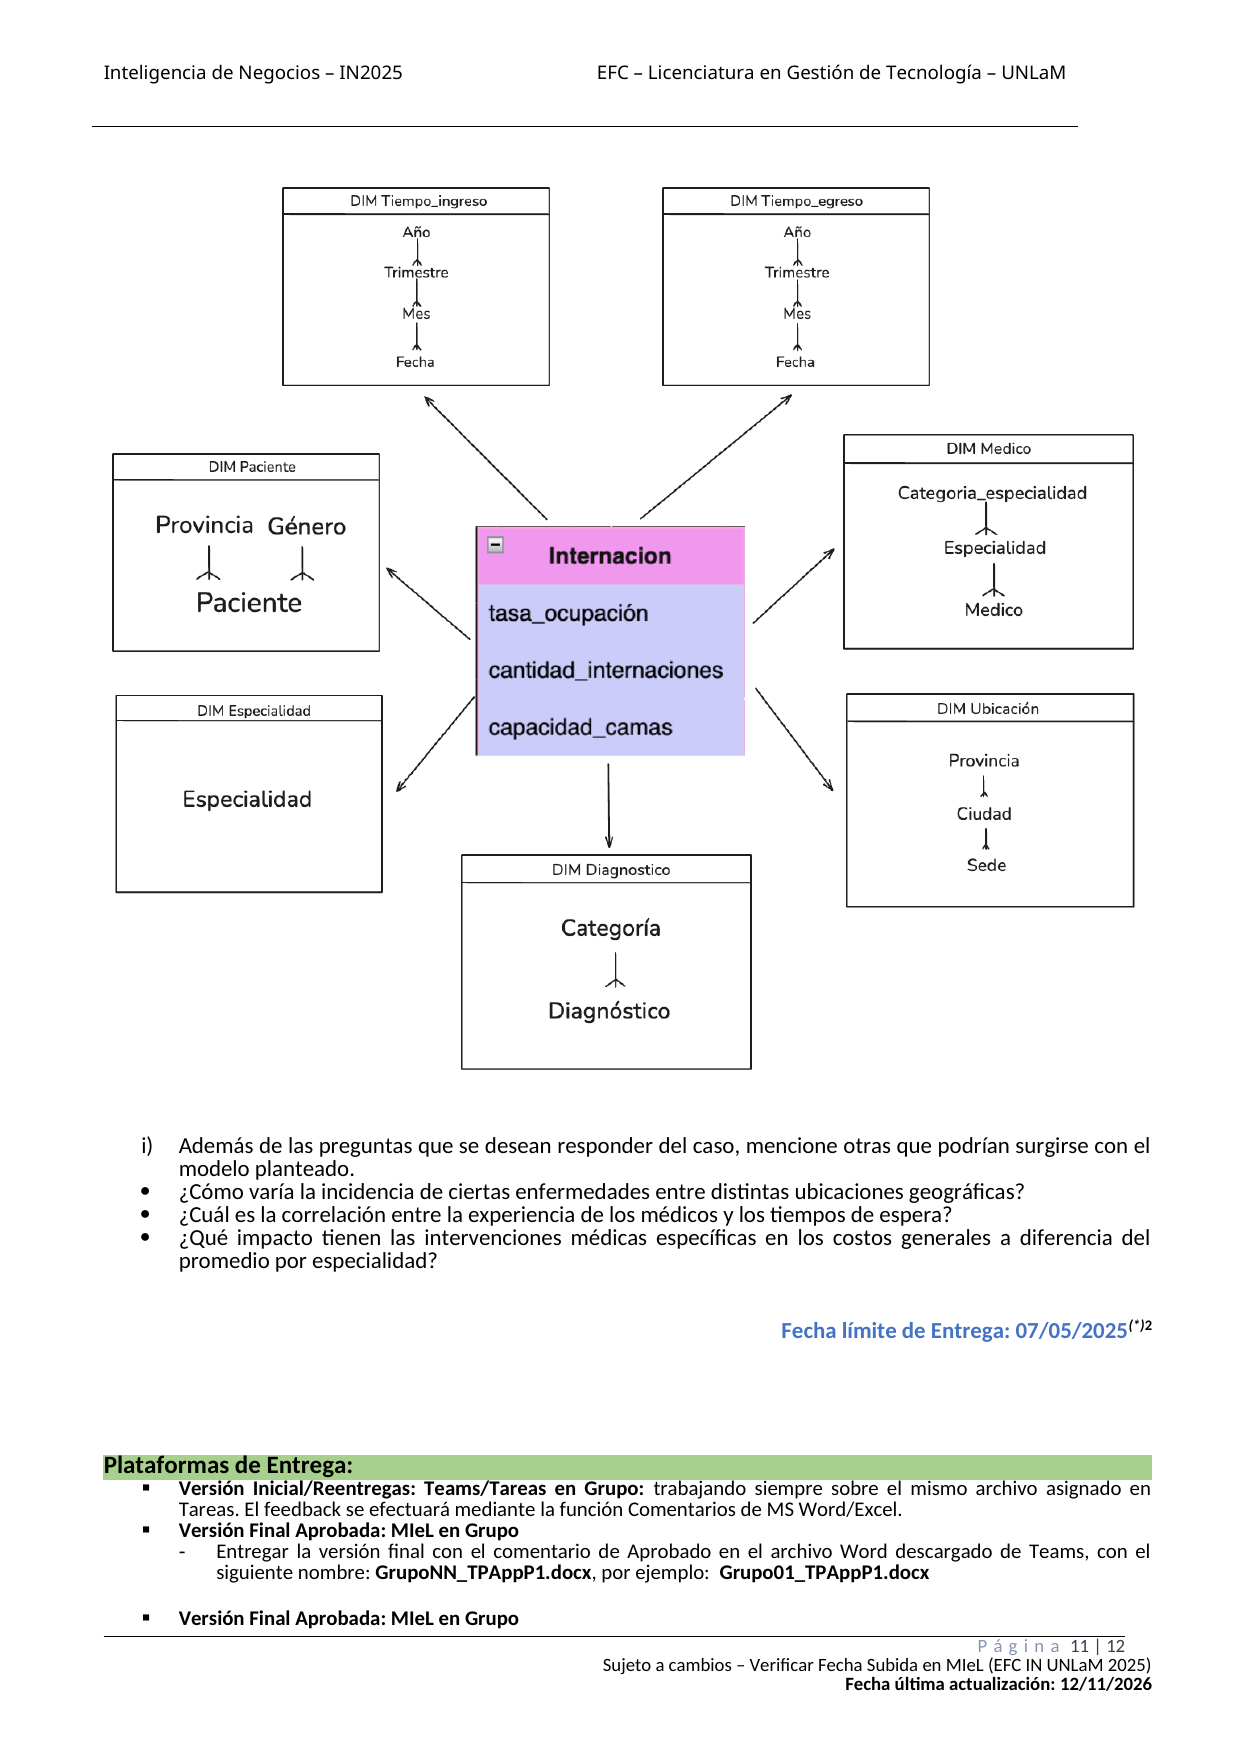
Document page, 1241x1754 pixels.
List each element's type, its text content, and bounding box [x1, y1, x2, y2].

list Versión Final Aprobada: MIeL en Grupo [141, 1522, 1152, 1543]
text Fecha límite de Entrega: 07/05/2025(*)2 [103, 1320, 1152, 1345]
list Versión Final Aprobada: MIeL en Grupo [141, 1610, 1152, 1631]
list Versión Inicial/Reentregas: Teams/Tareas en Grupo: trabajando siempre sobre el mismo archivo asignado en Tareas. El feedback se efectuará mediante la función Comentarios de MS Word/Excel. [141, 1480, 1152, 1522]
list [178, 1543, 1152, 1584]
list ¿Qué impacto tienen las intervenciones médicas específicas en los costos generales a diferencia del promedio por especialidad? [141, 1228, 1152, 1274]
list Además de las preguntas que se desean responder del caso, mencione otras que podrían surgirse con el modelo planteado. [141, 1136, 1152, 1182]
picture [103, 166, 1153, 1081]
list ¿Cómo varía la incidencia de ciertas enfermedades entre distintas ubicaciones geográficas? [141, 1182, 1152, 1205]
text Plataformas de Entrega: [103, 1455, 1152, 1480]
list ¿Cuál es la correlación entre la experiencia de los médicos y los tiempos de espera? [141, 1205, 1152, 1228]
